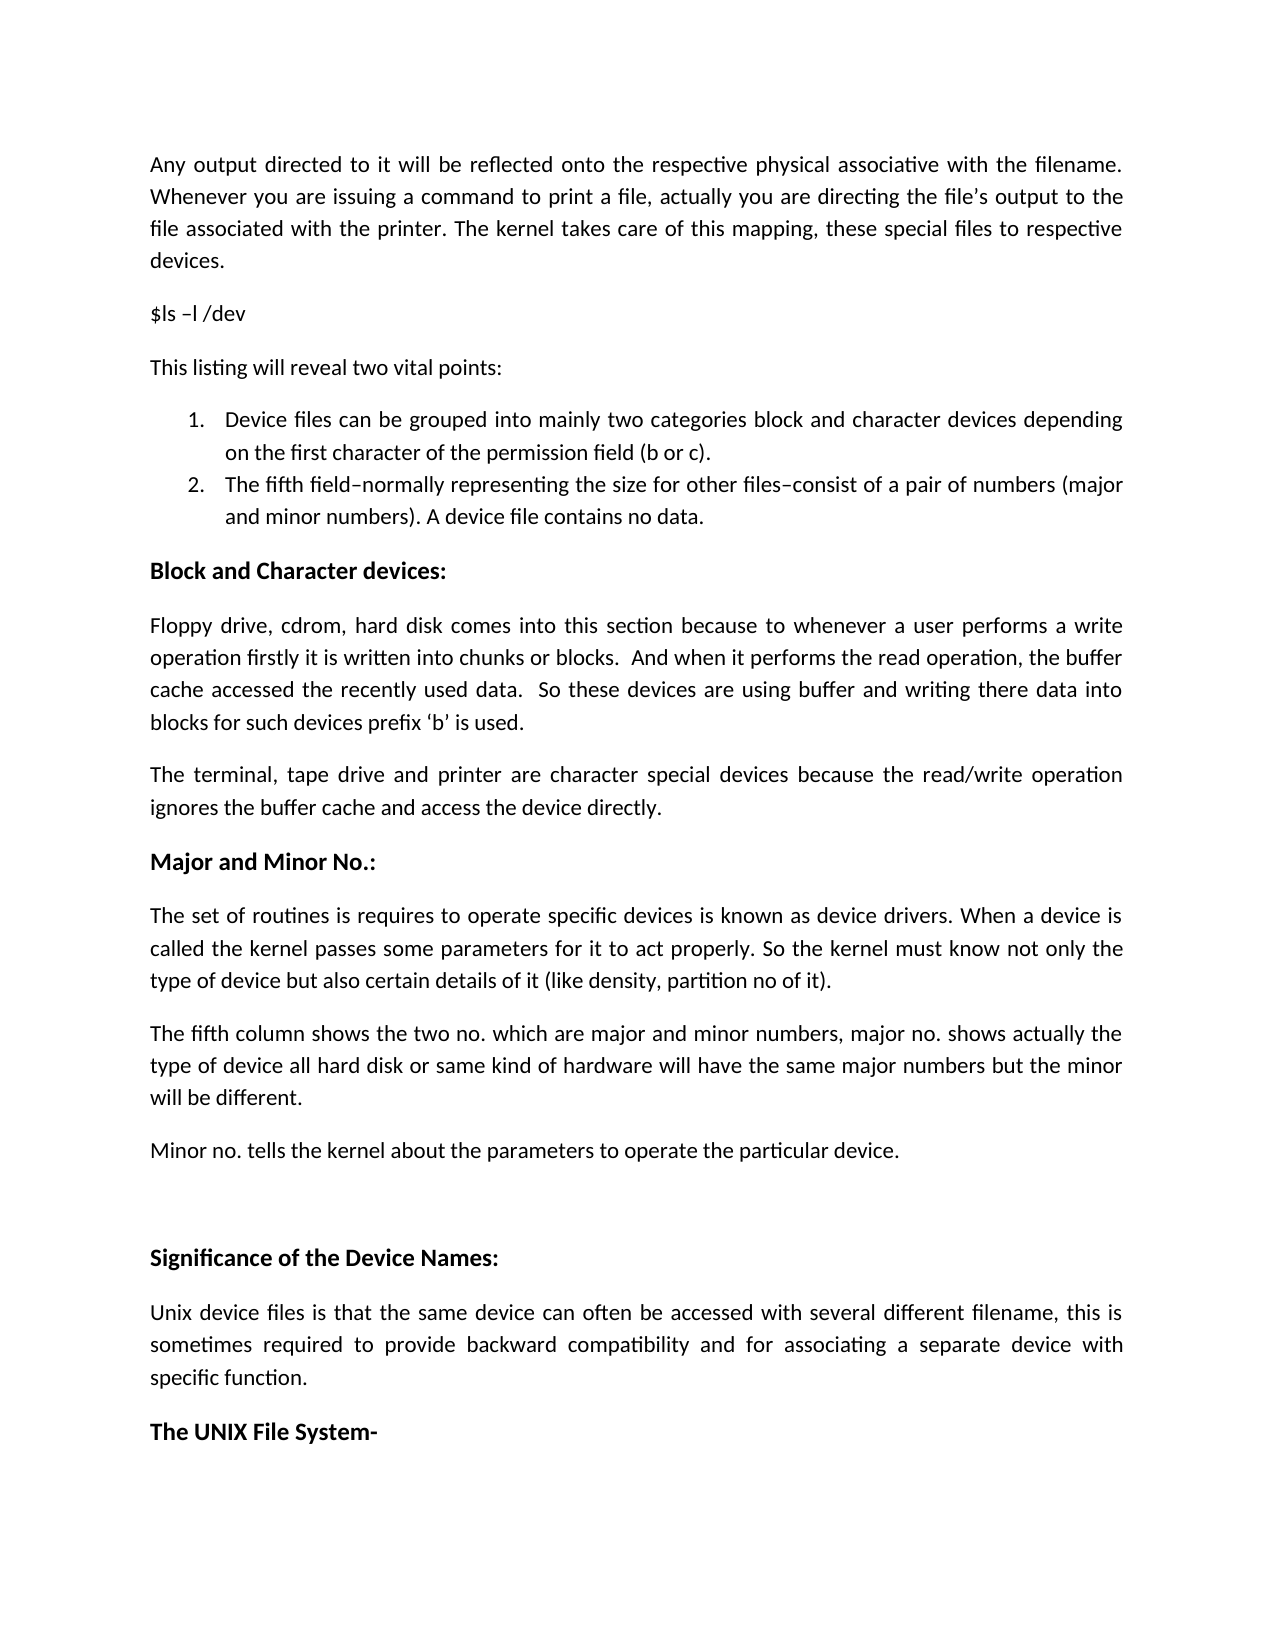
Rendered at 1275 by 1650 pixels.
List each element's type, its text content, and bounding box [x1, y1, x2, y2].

text $ls –l /dev [150, 299, 1125, 328]
text This listing will reveal two vital points: [150, 353, 1125, 381]
text Block and Character devices: [150, 555, 1125, 586]
list Device files can be grouped into mainly two categories block and character devices depending on the first character of the permission field (b or c). [187, 406, 1125, 466]
list The fifth field–normally representing the size for other files–consist of a pair of numbers (major and minor numbers). A device file contains no data. [187, 470, 1125, 530]
text Major and Minor No.: [150, 846, 1125, 876]
text The UNIX File System- [150, 1416, 1125, 1446]
text Unix device files is that the same device can often be accessed with several different filename, this is sometimes required to provide backward compatibility and for associating a separate device with specific function. [150, 1298, 1125, 1391]
text Floppy drive, cdrom, hard disk comes into this section because to whenever a user performs a write operation firstly it is written into chunks or blocks. And when it performs the read operation, the buffer cache accessed the recently used data. So these devices are using buffer and writing there data into blocks for such devices prefix ‘b’ is used. [150, 611, 1125, 736]
text Minor no. tells the kernel about the parameters to operate the particular device. [150, 1136, 1125, 1164]
text The set of routines is requires to operate specific devices is known as device drivers. When a device is called the kernel passes some parameters for it to act properly. So the kernel must know not only the type of device but also certain details of it (like density, partition no of it). [150, 902, 1125, 994]
text Any output directed to it will be reflected onto the respective physical associative with the filename. Whenever you are issuing a command to print a file, actually you are directing the file’s output to the file associated with the printer. The kernel takes care of this mapping, these special files to respective devices. [150, 150, 1125, 274]
text The terminal, tape drive and printer are character special devices because the read/write operation ignores the buffer cache and access the device directly. [150, 761, 1125, 821]
text Significance of the Device Names: [150, 1242, 1125, 1273]
text The fifth column shows the two no. which are major and minor numbers, major no. shows actually the type of device all hard disk or same kind of hardware will have the same major numbers but the minor will be different. [150, 1019, 1125, 1111]
